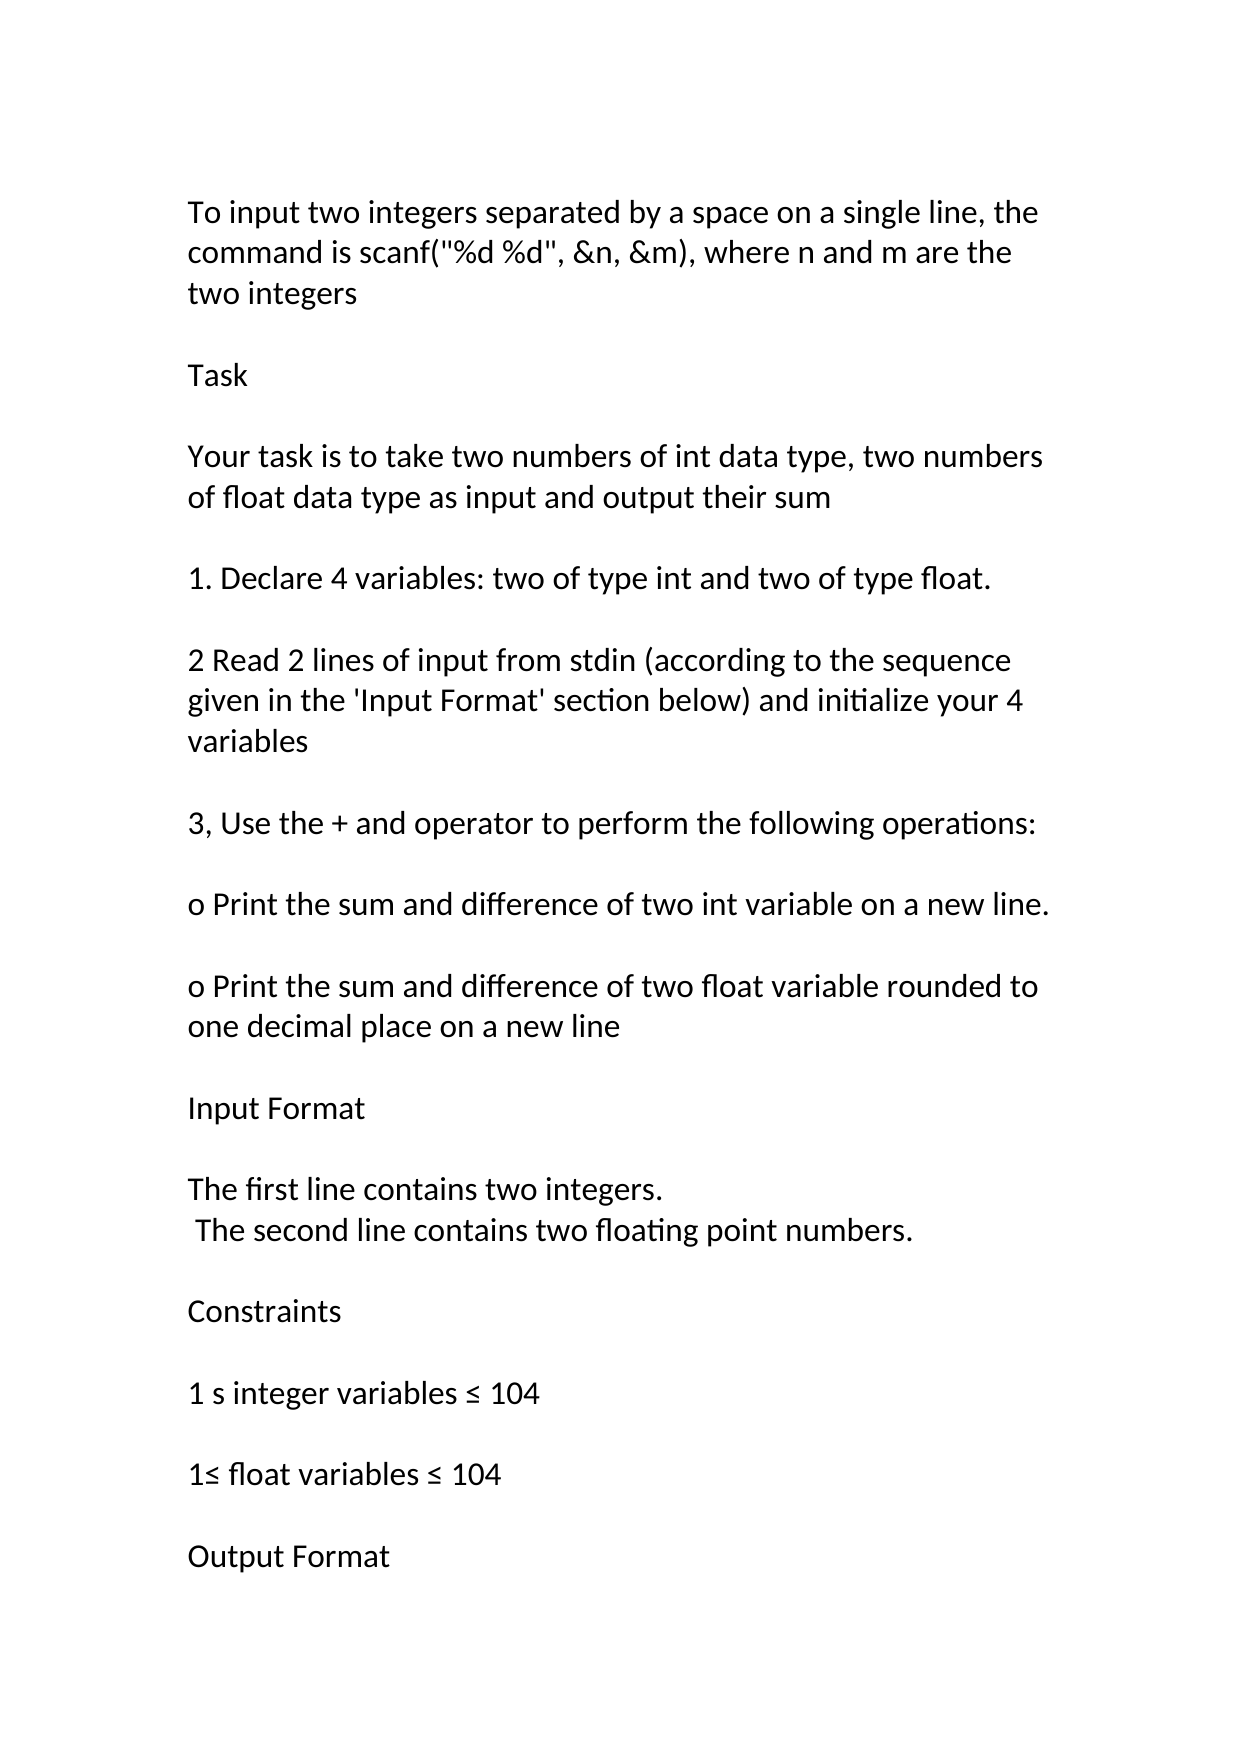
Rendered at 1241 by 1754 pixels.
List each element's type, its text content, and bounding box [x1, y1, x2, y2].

list 1≤ float variables ≤ 104 [187, 1453, 1053, 1494]
list To input two integers separated by a space on a single line, the command is scanf("%d %d", &n, &m), where n and m are the two integers [187, 191, 1053, 313]
list 1 s integer variables ≤ 104 [187, 1372, 1053, 1413]
list The first line contains two integers. [187, 1168, 1053, 1209]
list Constraints [187, 1290, 1053, 1331]
list o Print the sum and difference of two int variable on a new line. [187, 883, 1053, 924]
list Your task is to take two numbers of int data type, two numbers of float data type as input and output their sum [187, 435, 1053, 517]
list 2 Read 2 lines of input from stdin (according to the sequence given in the 'Input Format' section below) and initialize your 4 variables [187, 639, 1053, 761]
list Input Format [187, 1087, 1053, 1127]
list 3, Use the + and operator to perform the following operations: [187, 802, 1053, 842]
list The second line contains two floating point numbers. [187, 1209, 1053, 1250]
list o Print the sum and difference of two float variable rounded to one decimal place on a new line [187, 964, 1053, 1046]
list Task [187, 354, 1053, 394]
list Output Format [187, 1535, 1053, 1576]
list 1. Declare 4 variables: two of type int and two of type float. [187, 557, 1053, 598]
